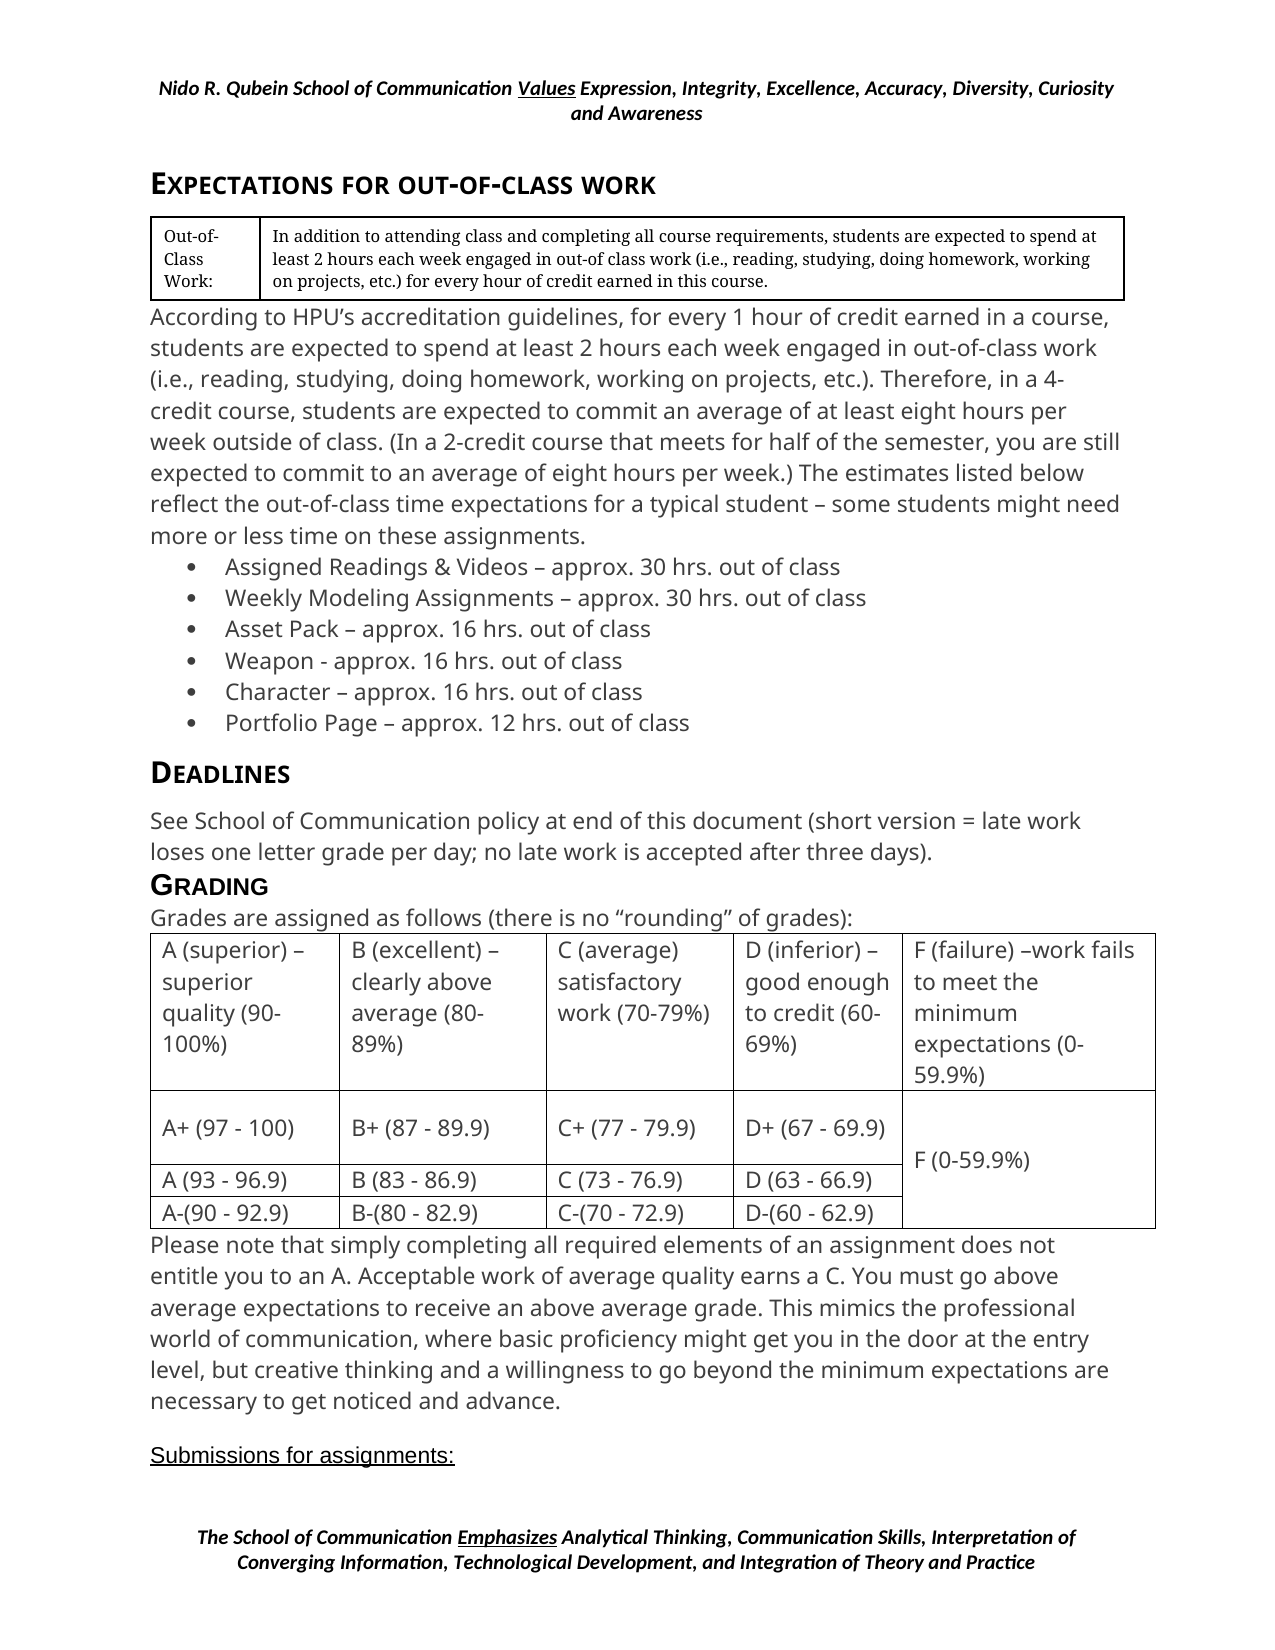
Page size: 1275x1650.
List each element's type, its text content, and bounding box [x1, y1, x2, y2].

table_cell D-(60 - 62.9) [734, 1197, 902, 1228]
table_cell B (83 - 86.9) [340, 1165, 546, 1196]
table_cell A+ (97 - 100) [151, 1091, 339, 1163]
table_header In addition to attending class and completing all course requirements, students are expected to spend at least 2 hours each week engaged in out-of class work (i.e., reading, studying, doing homework, working on projects, etc.) for every hour of credit earned in this course. [261, 218, 1123, 299]
text Character – approx. 16 hrs. out of class [187, 676, 1125, 707]
table_cell D (63 - 66.9) [734, 1165, 902, 1196]
table_header A (superior) –superior quality (90-100%) [151, 934, 339, 1090]
table_cell F (0-59.9%) [903, 1091, 1155, 1228]
text Portfolio Page – approx. 12 hrs. out of class [187, 707, 1125, 738]
text Grading [150, 867, 1125, 902]
table_cell A (93 - 96.9) [151, 1165, 339, 1196]
text See School of Communication policy at end of this document (short version = late work loses one letter grade per day; no late work is accepted after three days). [150, 804, 1125, 867]
text Weapon - approx. 16 hrs. out of class [187, 645, 1125, 676]
table_header Out-of-Class Work: [152, 218, 259, 299]
text Please note that simply completing all required elements of an assignment does not entitle you to an A. Acceptable work of average quality earns a C. You must go above average expectations to receive an above average grade. This mimics the professional world of communication, where basic proficiency might get you in the door at the entry level, but creative thinking and a willingness to go beyond the minimum expectations are necessary to get noticed and advance. [150, 1229, 1125, 1417]
text According to HPU’s accreditation guidelines, for every 1 hour of credit earned in a course, students are expected to spend at least 2 hours each week engaged in out-of-class work (i.e., reading, studying, doing homework, working on projects, etc.). Therefore, in a 4-credit course, students are expected to commit an average of at least eight hours per week outside of class. (In a 2-credit course that meets for half of the semester, you are still expected to commit to an average of eight hours per week.) The estimates listed below reflect the out-of-class time expectations for a typical student – some students might need more or less time on these assignments. [150, 301, 1125, 551]
table_header F (failure) –work fails to meet the minimum expectations (0-59.9%) [903, 934, 1155, 1090]
table_header C (average) satisfactory work (70-79%) [547, 934, 733, 1090]
table_header D (inferior) –good enough to credit (60-69%) [734, 934, 902, 1090]
table_cell D+ (67 - 69.9) [734, 1091, 902, 1163]
text Assigned Readings & Videos – approx. 30 hrs. out of class [187, 551, 1125, 582]
text Grades are assigned as follows (there is no “rounding” of grades): [150, 902, 1125, 933]
table_cell C+ (77 - 79.9) [547, 1091, 733, 1163]
text Expectations for out-of-class work [150, 162, 1125, 204]
table_cell C (73 - 76.9) [547, 1165, 733, 1196]
text Submissions for assignments: [150, 1442, 1125, 1468]
table_header B (excellent) –clearly above average (80-89%) [340, 934, 546, 1090]
text Weekly Modeling Assignments – approx. 30 hrs. out of class [187, 582, 1125, 613]
table_cell B-(80 - 82.9) [340, 1197, 546, 1228]
text Asset Pack – approx. 16 hrs. out of class [187, 613, 1125, 645]
table_cell A-(90 - 92.9) [151, 1197, 339, 1228]
text Deadlines [150, 751, 1125, 792]
table_cell C-(70 - 72.9) [547, 1197, 733, 1228]
table_cell B+ (87 - 89.9) [340, 1091, 546, 1163]
